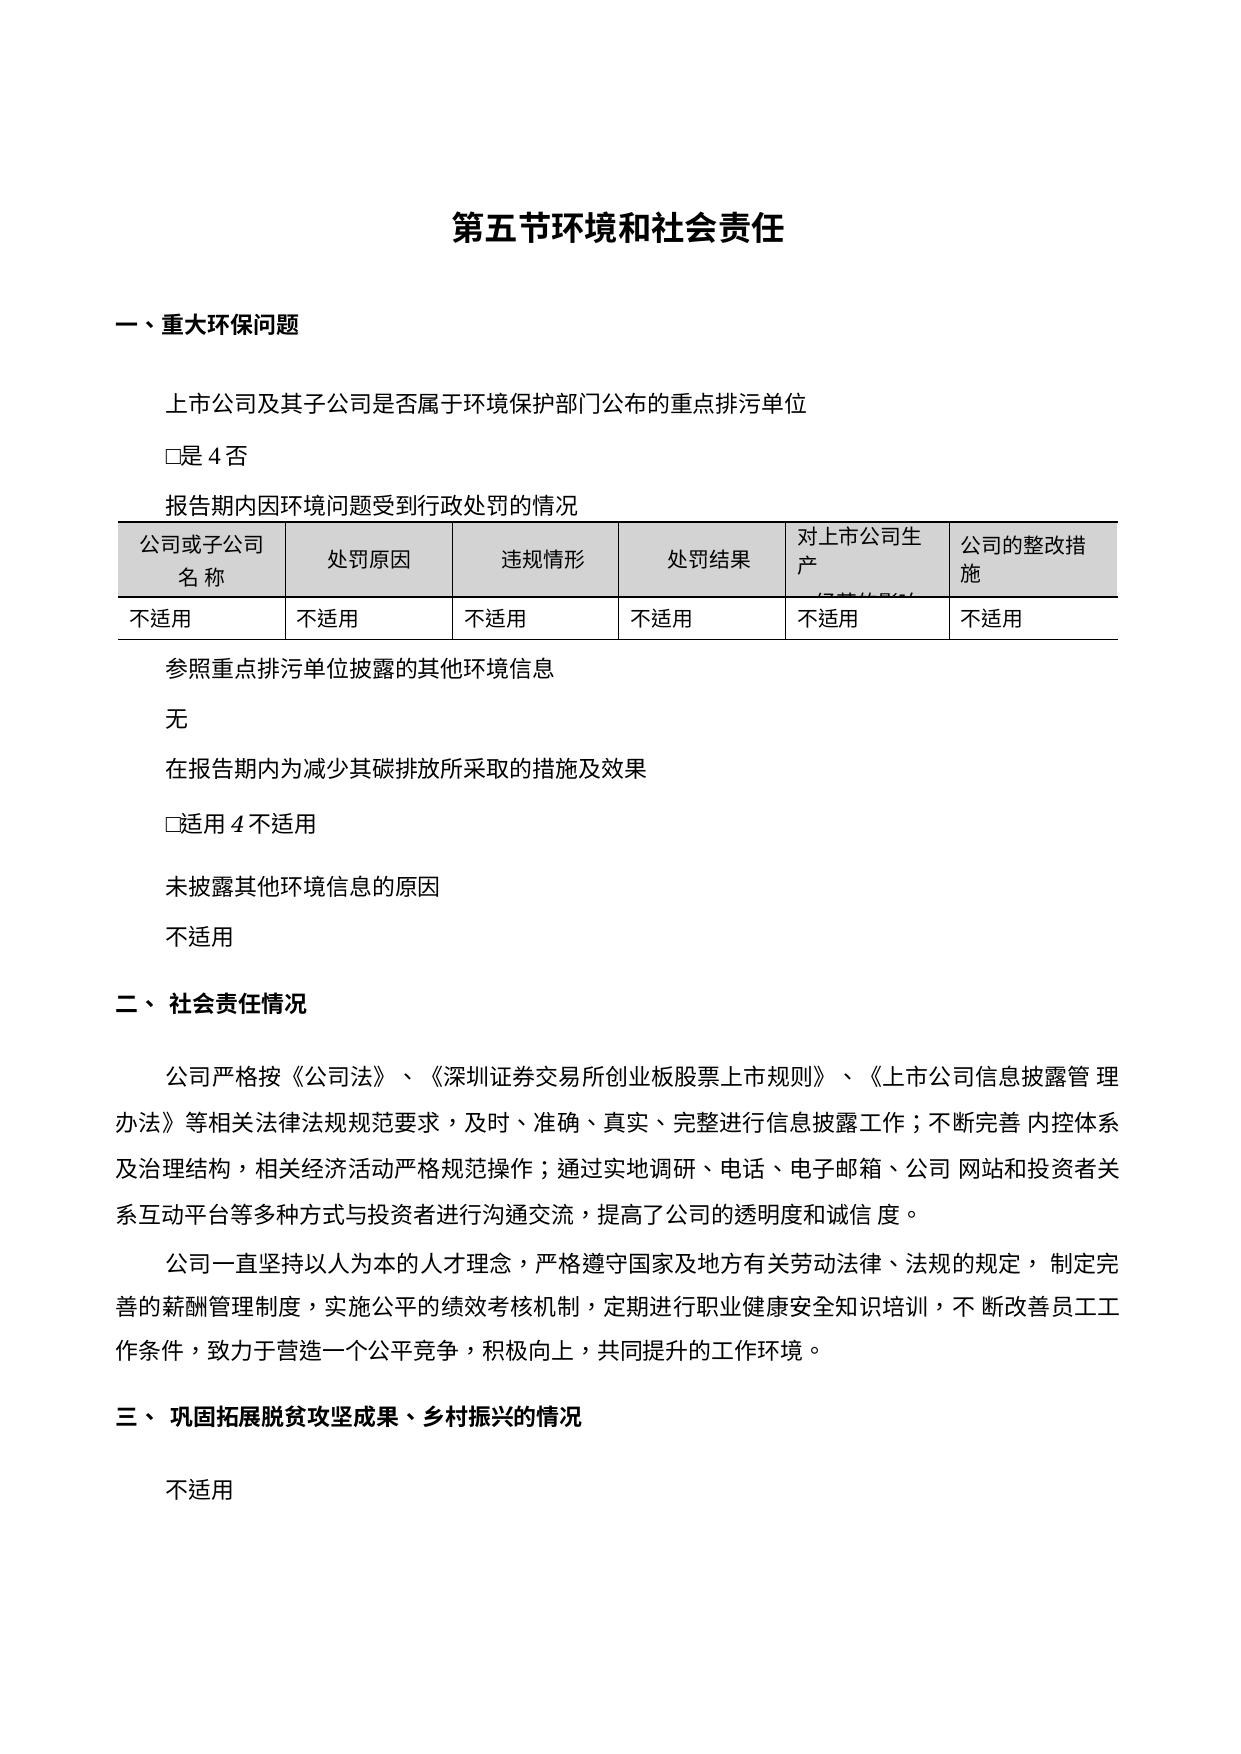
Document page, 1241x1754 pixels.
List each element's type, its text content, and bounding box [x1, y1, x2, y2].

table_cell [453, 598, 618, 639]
subtitle 二、 社会责任情况 [116, 975, 1120, 1021]
text □是4否 [166, 440, 1120, 471]
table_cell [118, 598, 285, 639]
subtitle 第五节环境和社会责任 [116, 205, 1120, 251]
text 公司一直坚持以人为本的人才理念，严格遵守国家及地方有关劳动法律、法规的规定， 制定完善的薪酬管理制度，实施公平的绩效考核机制，定期进行职业健康安全知识培训，不 断改善员工工作条件，致力于营造一个公平竞争，积极向上，共同提升的工作环境。 [116, 1237, 1120, 1368]
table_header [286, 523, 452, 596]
text 公司严格按《公司法》、《深圳证券交易所创业板股票上市规则》、《上市公司信息披露管 理办法》等相关法律法规规范要求，及时、准确、真实、完整进行信息披露工作；不断完善 内控体系及治理结构，相关经济活动严格规范操作；通过实地调研、电话、电子邮箱、公司 网站和投资者关系互动平台等多种方式与投资者进行沟通交流，提高了公司的透明度和诚信 度。 [116, 1048, 1120, 1233]
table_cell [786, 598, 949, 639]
subtitle 一、重大环保问题 [116, 309, 1120, 340]
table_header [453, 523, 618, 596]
subtitle 三、 巩固拓展脱贫攻坚成果、乡村振兴的情况 [116, 1389, 1120, 1435]
text 报告期内因环境问题受到行政处罚的情况 [166, 490, 1120, 521]
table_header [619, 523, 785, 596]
text 无 [116, 691, 1120, 737]
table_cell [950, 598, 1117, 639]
text 上市公司及其子公司是否属于环境保护部门公布的重点排污单位 [116, 388, 1120, 419]
text 不适用 [116, 1462, 1120, 1508]
text 参照重点排污单位披露的其他环境信息 [116, 640, 1120, 687]
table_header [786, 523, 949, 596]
text 未披露其他环境信息的原因 [116, 858, 1120, 904]
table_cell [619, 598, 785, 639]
text 不适用 [116, 908, 1120, 954]
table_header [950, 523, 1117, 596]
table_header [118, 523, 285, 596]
text 在报告期内为减少其碳排放所采取的措施及效果 [116, 741, 1120, 787]
text □适用4不适用 [116, 808, 1120, 839]
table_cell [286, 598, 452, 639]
